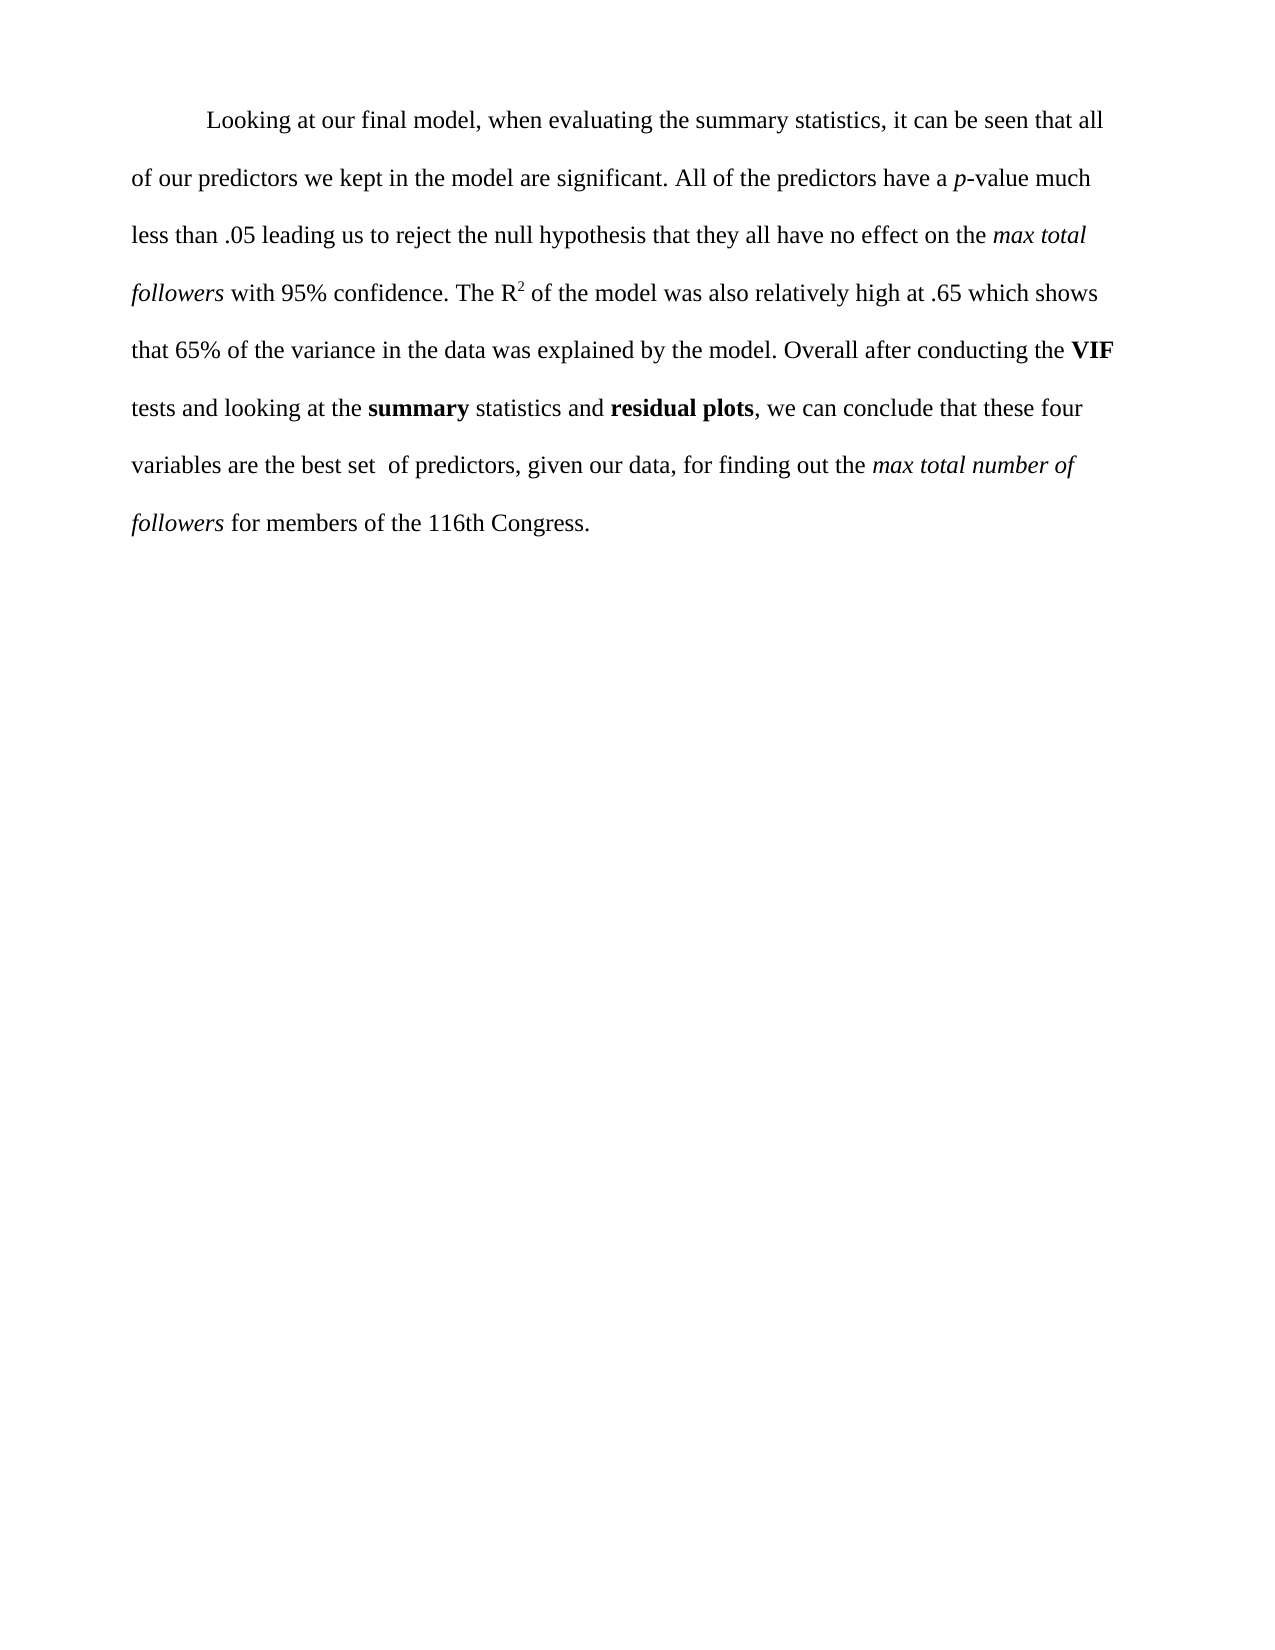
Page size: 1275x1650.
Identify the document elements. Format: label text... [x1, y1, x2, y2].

text Looking at our final model, when evaluating the summary statistics, it can be seen that all of our predictors we kept in the model are significant. All of the predictors have a p-value much less than .05 leading us to reject the null hypothesis that they all have no effect on the max total followers with 95% confidence. The R2 of the model was also relatively high at .65 which shows that 65% of the variance in the data was explained by the model. Overall after conducting the VIF tests and looking at the summary statistics and residual plots, we can conclude that these four variables are the best set of predictors, given our data, for finding out the max total number of followers for members of the 116th Congress. [131, 105, 1125, 536]
